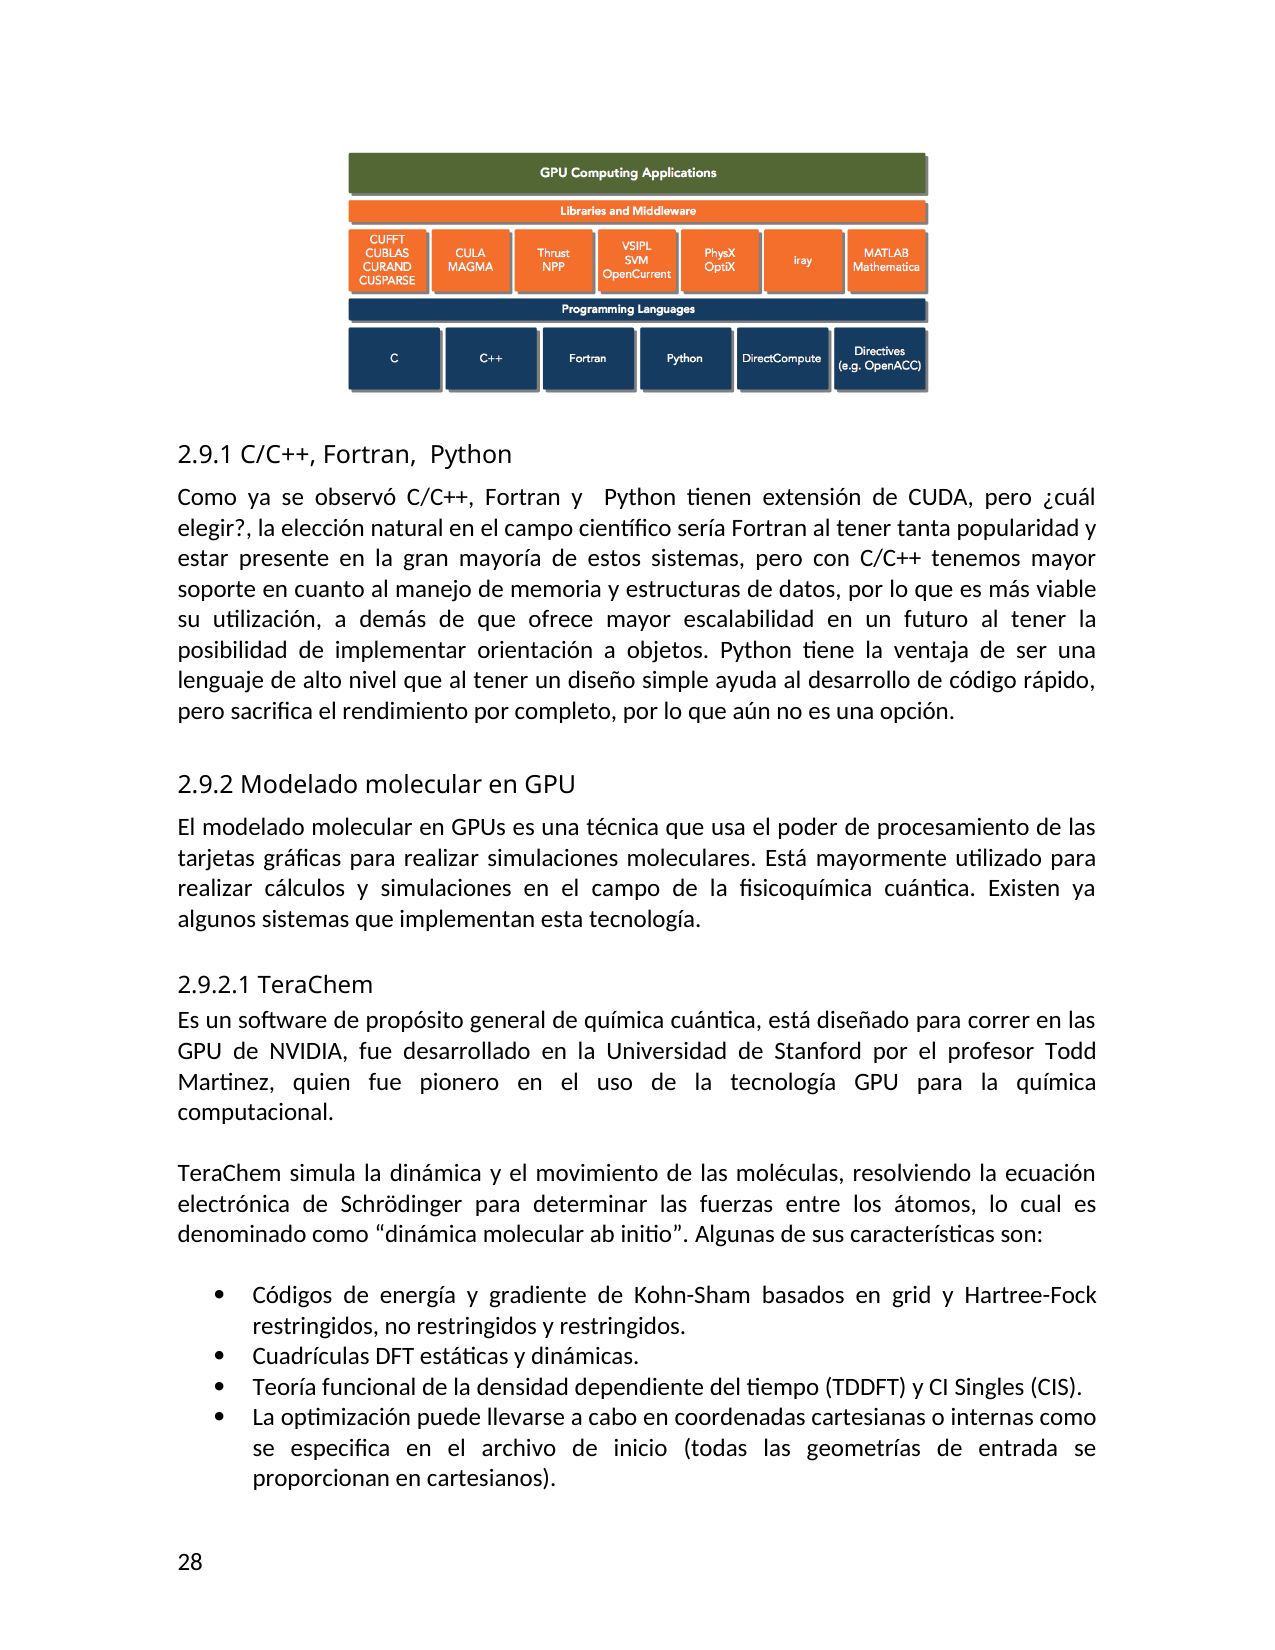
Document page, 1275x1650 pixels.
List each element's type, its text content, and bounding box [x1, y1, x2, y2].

text 2.9.2.1 TeraChem [177, 968, 1098, 1001]
text TeraChem simula la dinámica y el movimiento de las moléculas, resolviendo la ecuación electrónica de Schrödinger para determinar las fuerzas entre los átomos, lo cual es denominado como “dinámica molecular ab initio”. Algunas de sus características son: [177, 1157, 1098, 1249]
list Códigos de energía y gradiente de Kohn-Sham basados en grid y Hartree-Fock restringidos, no restringidos y restringidos. [215, 1279, 1098, 1340]
list La optimización puede llevarse a cabo en coordenadas cartesianas o internas como se especifica en el archivo de inicio (todas las geometrías de entrada se proporcionan en cartesianos). [215, 1401, 1098, 1493]
list Teoría funcional de la densidad dependiente del tiempo (TDDFT) y CI Singles (CIS). [215, 1371, 1098, 1401]
text Como ya se observó C/C++, Fortran y Python tienen extensión de CUDA, pero ¿cuál elegir?, la elección natural en el campo científico sería Fortran al tener tanta popularidad y estar presente en la gran mayoría de estos sistemas, pero con C/C++ tenemos mayor soporte en cuanto al manejo de memoria y estructuras de datos, por lo que es más viable su utilización, a demás de que ofrece mayor escalabilidad en un futuro al tener la posibilidad de implementar orientación a objetos. Python tiene la ventaja de ser una lenguaje de alto nivel que al tener un diseño simple ayuda al desarrollo de código rápido, pero sacrifica el rendimiento por completo, por lo que aún no es una opción. [177, 482, 1098, 726]
list Cuadrículas DFT estáticas y dinámicas. [215, 1340, 1098, 1371]
text El modelado molecular en GPUs es una técnica que usa el poder de procesamiento de las tarjetas gráficas para realizar simulaciones moleculares. Está mayormente utilizado para realizar cálculos y simulaciones en el campo de la fisicoquímica cuántica. Existen ya algunos sistemas que implementan esta tecnología. [177, 811, 1098, 933]
text 2.9.2 Modelado molecular en GPU [177, 767, 1098, 801]
text Es un software de propósito general de química cuántica, está diseñado para correr en las GPU de NVIDIA, fue desarrollado en la Universidad de Stanford por el profesor Todd Martinez, quien fue pionero en el uso de la tecnología GPU para la química computacional. [177, 1005, 1098, 1127]
picture [342, 147, 933, 397]
text 2.9.1 C/C++, Fortran, Python [177, 437, 1098, 471]
